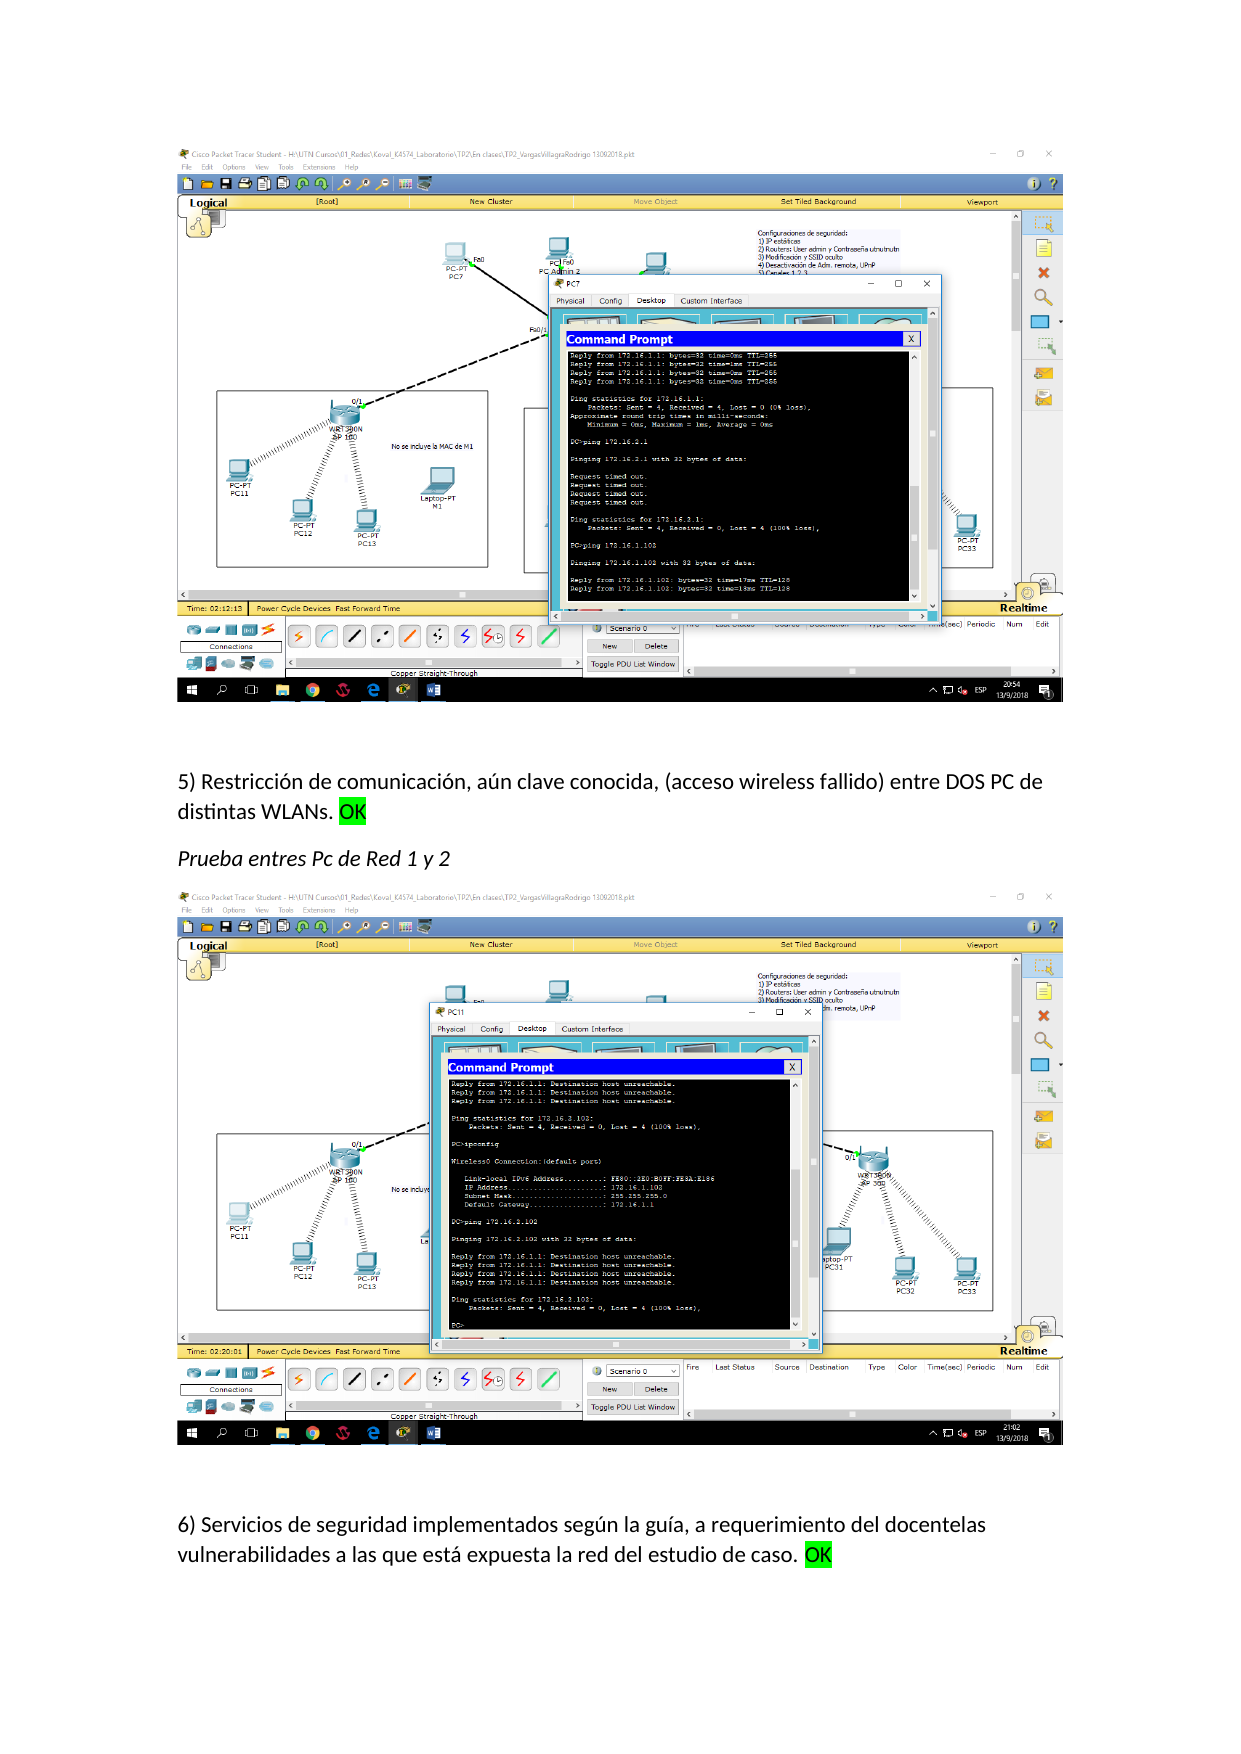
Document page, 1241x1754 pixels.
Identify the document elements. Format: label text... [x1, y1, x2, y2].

picture [177, 147, 1063, 702]
text 6) Servicios de seguridad implementados según la guía, a requerimiento del docentelas vulnerabilidades a las que está expuesta la red del estudio de caso. OK [177, 1510, 1063, 1568]
picture [177, 891, 1063, 1445]
text Prueba entres Pc de Red 1 y 2 [177, 844, 1063, 872]
text 5) Restricción de comunicación, aún clave conocida, (acceso wireless fallido) entre DOS PC de distintas WLANs. OK [177, 767, 1063, 825]
